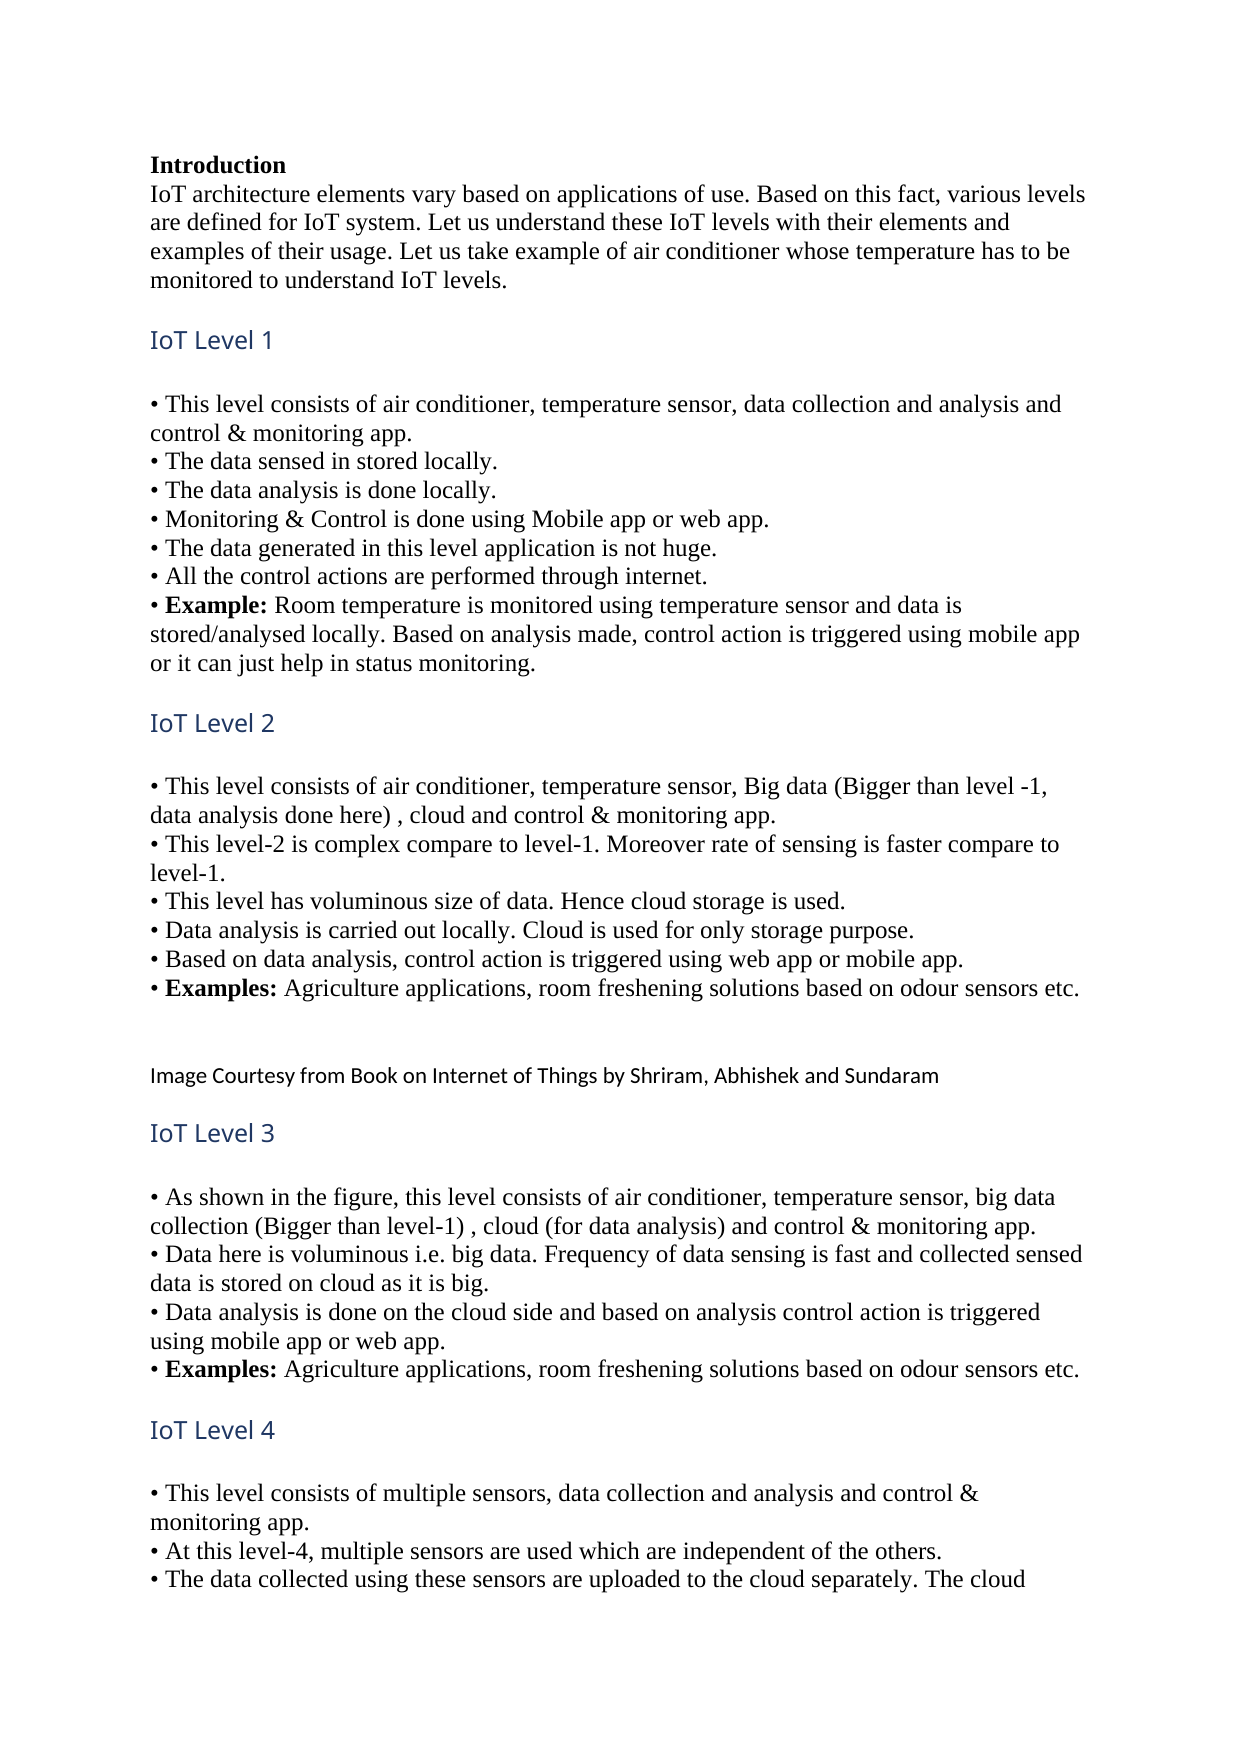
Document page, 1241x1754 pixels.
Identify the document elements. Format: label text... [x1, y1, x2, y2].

subtitle IoT Level 2 [150, 706, 1090, 739]
text • As shown in the figure, this level consists of air conditioner, temperature sensor, big data collection (Bigger than level-1) , cloud (for data analysis) and control & monitoring app. • Data here is voluminous i.e. big data. Frequency of data sensing is fast and collected sensed data is stored on cloud as it is big. • Data analysis is done on the cloud side and based on analysis control action is triggered using mobile app or web app. • Examples: Agriculture applications, room freshening solutions based on odour sensors etc. [150, 1182, 1090, 1383]
subtitle IoT Level 3 [150, 1116, 1090, 1150]
subtitle IoT Level 4 [150, 1412, 1090, 1446]
text Image Courtesy from Book on Internet of Things by Shriram, Abhishek and Sundaram [150, 1031, 1090, 1089]
subtitle IoT Level 1 [150, 323, 1090, 357]
text Introduction IoT architecture elements vary based on applications of use. Based on this fact, various levels are defined for IoT system. Let us understand these IoT levels with their elements and examples of their usage. Let us take example of air conditioner whose temperature has to be monitored to understand IoT levels. [150, 150, 1090, 294]
text • This level consists of air conditioner, temperature sensor, Big data (Bigger than level -1, data analysis done here) , cloud and control & monitoring app. • This level-2 is complex compare to level-1. Moreover rate of sensing is faster compare to level-1. • This level has voluminous size of data. Hence cloud storage is used. • Data analysis is carried out locally. Cloud is used for only storage purpose. • Based on data analysis, control action is triggered using web app or mobile app. • Examples: Agriculture applications, room freshening solutions based on odour sensors etc. [150, 771, 1090, 1001]
text • This level consists of air conditioner, temperature sensor, data collection and analysis and control & monitoring app. • The data sensed in stored locally. • The data analysis is done locally. • Monitoring & Control is done using Mobile app or web app. • The data generated in this level application is not huge. • All the control actions are performed through internet. • Example: Room temperature is monitored using temperature sensor and data is stored/analysed locally. Based on analysis made, control action is triggered using mobile app or it can just help in status monitoring. [150, 389, 1090, 676]
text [150, 1478, 1090, 1593]
